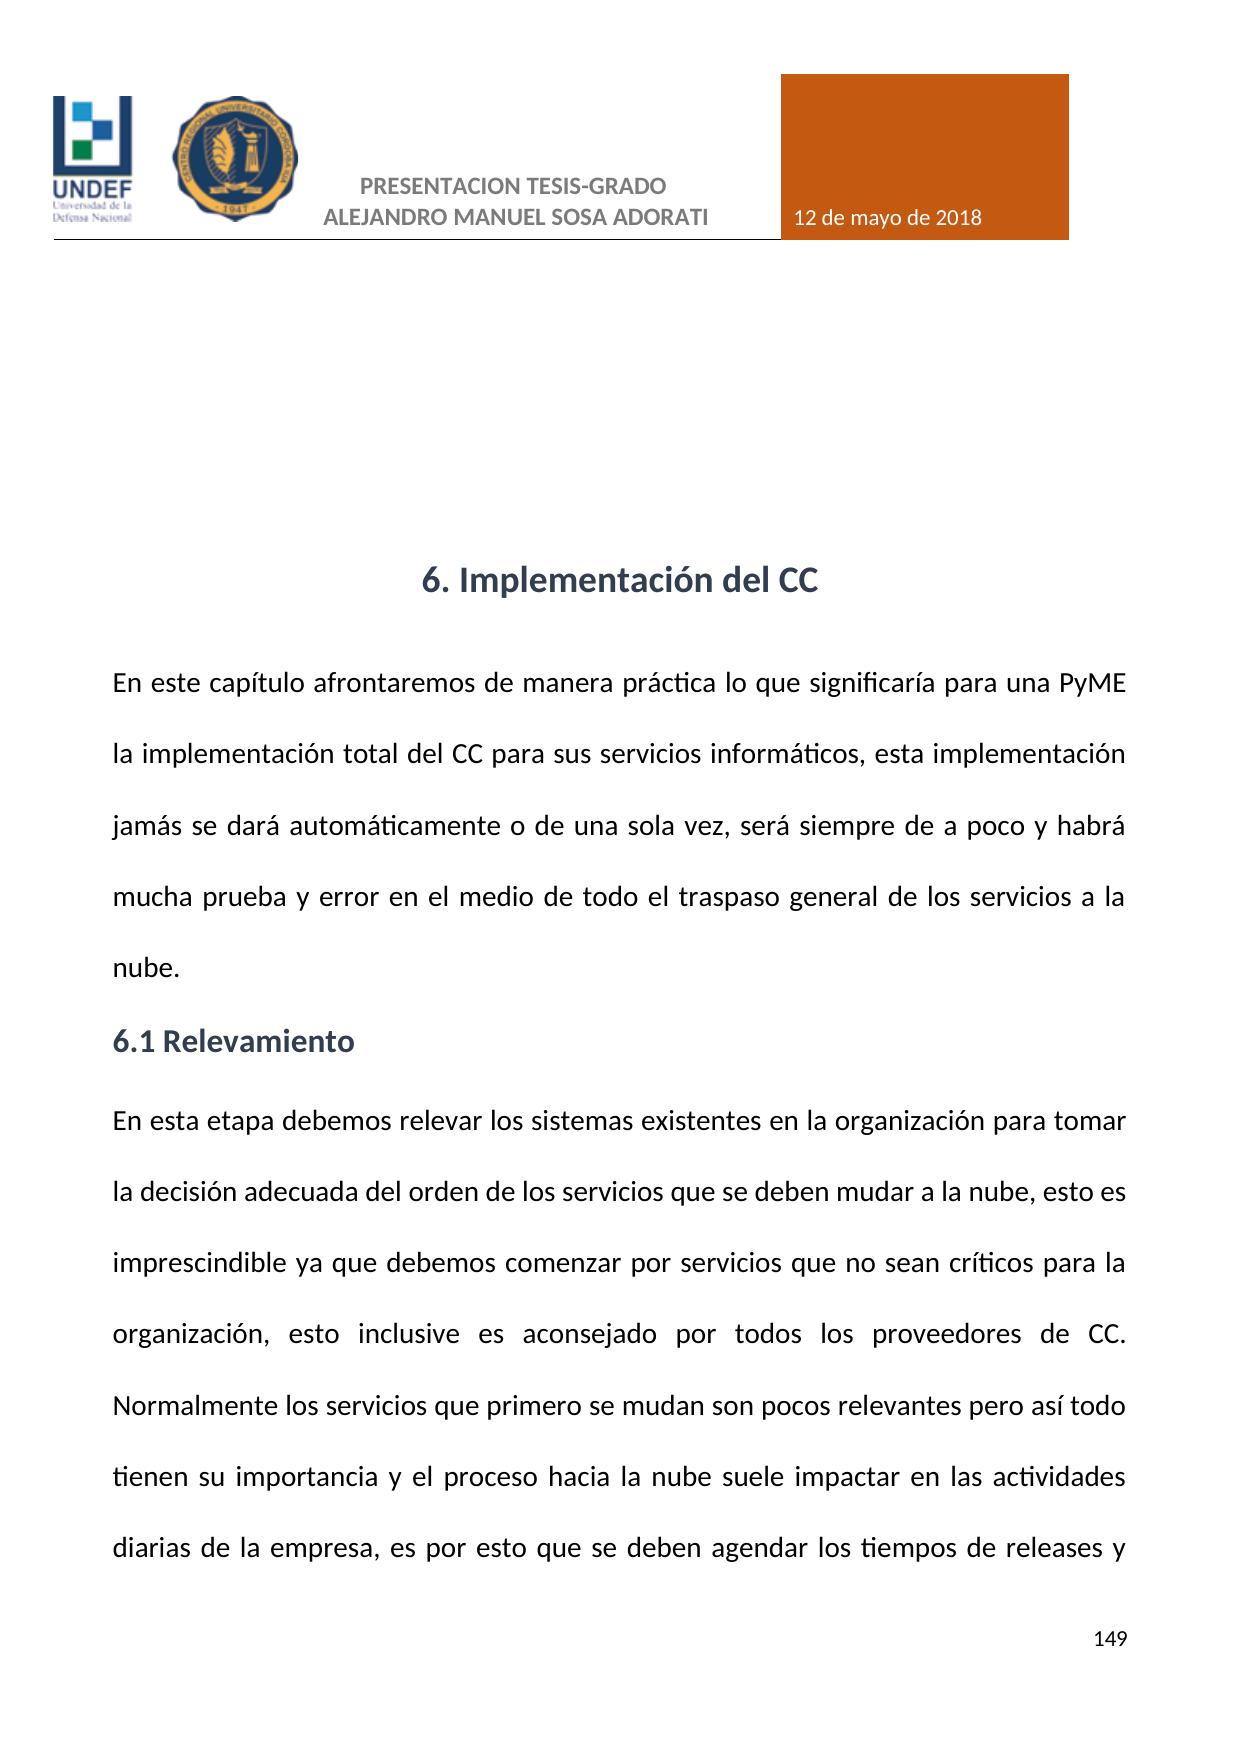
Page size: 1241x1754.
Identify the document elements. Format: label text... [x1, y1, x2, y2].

text En este capítulo afrontaremos de manera práctica lo que significaría para una PyME la implementación total del CC para sus servicios informáticos, esta implementación jamás se dará automáticamente o de una sola vez, será siempre de a poco y habrá mucha prueba y error en el medio de todo el traspaso general de los servicios a la nube. [112, 664, 1128, 985]
picture [52, 96, 299, 222]
text 6.1 Relevamiento [112, 1020, 1128, 1061]
text 6. Implementación del CC [112, 556, 1128, 602]
